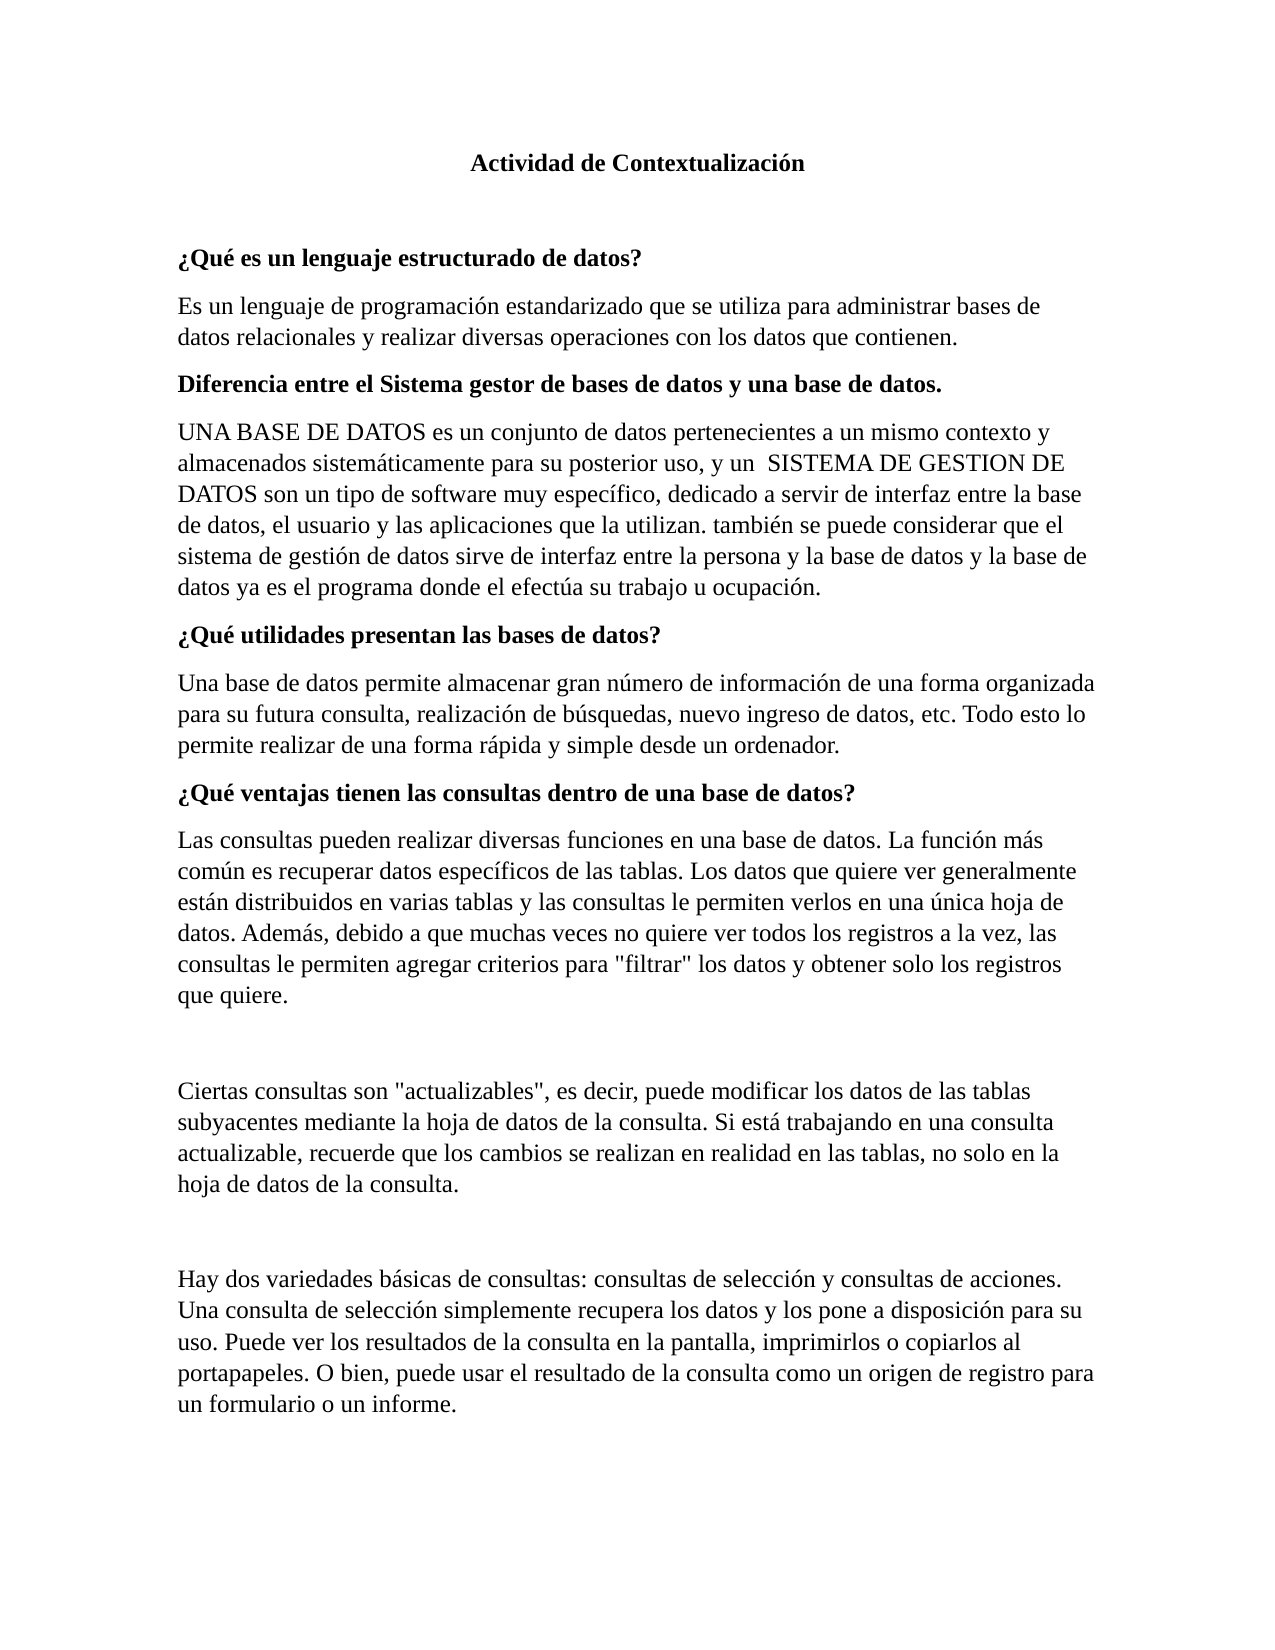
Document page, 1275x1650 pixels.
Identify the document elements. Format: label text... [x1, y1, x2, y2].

text Diferencia entre el Sistema gestor de bases de datos y una base de datos. [177, 369, 1098, 398]
text Actividad de Contextualización [177, 148, 1098, 176]
text Hay dos variedades básicas de consultas: consultas de selección y consultas de acciones. Una consulta de selección simplemente recupera los datos y los pone a disposición para su uso. Puede ver los resultados de la consulta en la pantalla, imprimirlos o copiarlos al portapapeles. O bien, puede usar el resultado de la consulta como un origen de registro para un formulario o un informe. [177, 1264, 1098, 1417]
text Ciertas consultas son "actualizables", es decir, puede modificar los datos de las tablas subyacentes mediante la hoja de datos de la consulta. Si está trabajando en una consulta actualizable, recuerde que los cambios se realizan en realidad en las tablas, no solo en la hoja de datos de la consulta. [177, 1076, 1098, 1198]
text UNA BASE DE DATOS es un conjunto de datos pertenecientes a un mismo contexto y almacenados sistemáticamente para su posterior uso, y un SISTEMA DE GESTION DE DATOS son un tipo de software muy específico, dedicado a servir de interfaz entre la base de datos, el usuario y las aplicaciones que la utilizan. también se puede considerar que el sistema de gestión de datos sirve de interfaz entre la persona y la base de datos y la base de datos ya es el programa donde el efectúa su trabajo u ocupación. [177, 417, 1098, 601]
text ¿Qué utilidades presentan las bases de datos? [177, 620, 1098, 649]
text ¿Qué es un lenguaje estructurado de datos? [177, 243, 1098, 272]
text Las consultas pueden realizar diversas funciones en una base de datos. La función más común es recuperar datos específicos de las tablas. Los datos que quiere ver generalmente están distribuidos en varias tablas y las consultas le permiten verlos en una única hoja de datos. Además, debido a que muchas veces no quiere ver todos los registros a la vez, las consultas le permiten agregar criterios para "filtrar" los datos y obtener solo los registros que quiere. [177, 825, 1098, 1009]
text Una base de datos permite almacenar gran número de información de una forma organizada para su futura consulta, realización de búsquedas, nuevo ingreso de datos, etc. Todo esto lo permite realizar de una forma rápida y simple desde un ordenador. [177, 668, 1098, 759]
text ¿Qué ventajas tienen las consultas dentro de una base de datos? [177, 778, 1098, 806]
text Es un lenguaje de programación estandarizado que se utiliza para administrar bases de datos relacionales y realizar diversas operaciones con los datos que contienen. [177, 291, 1098, 351]
